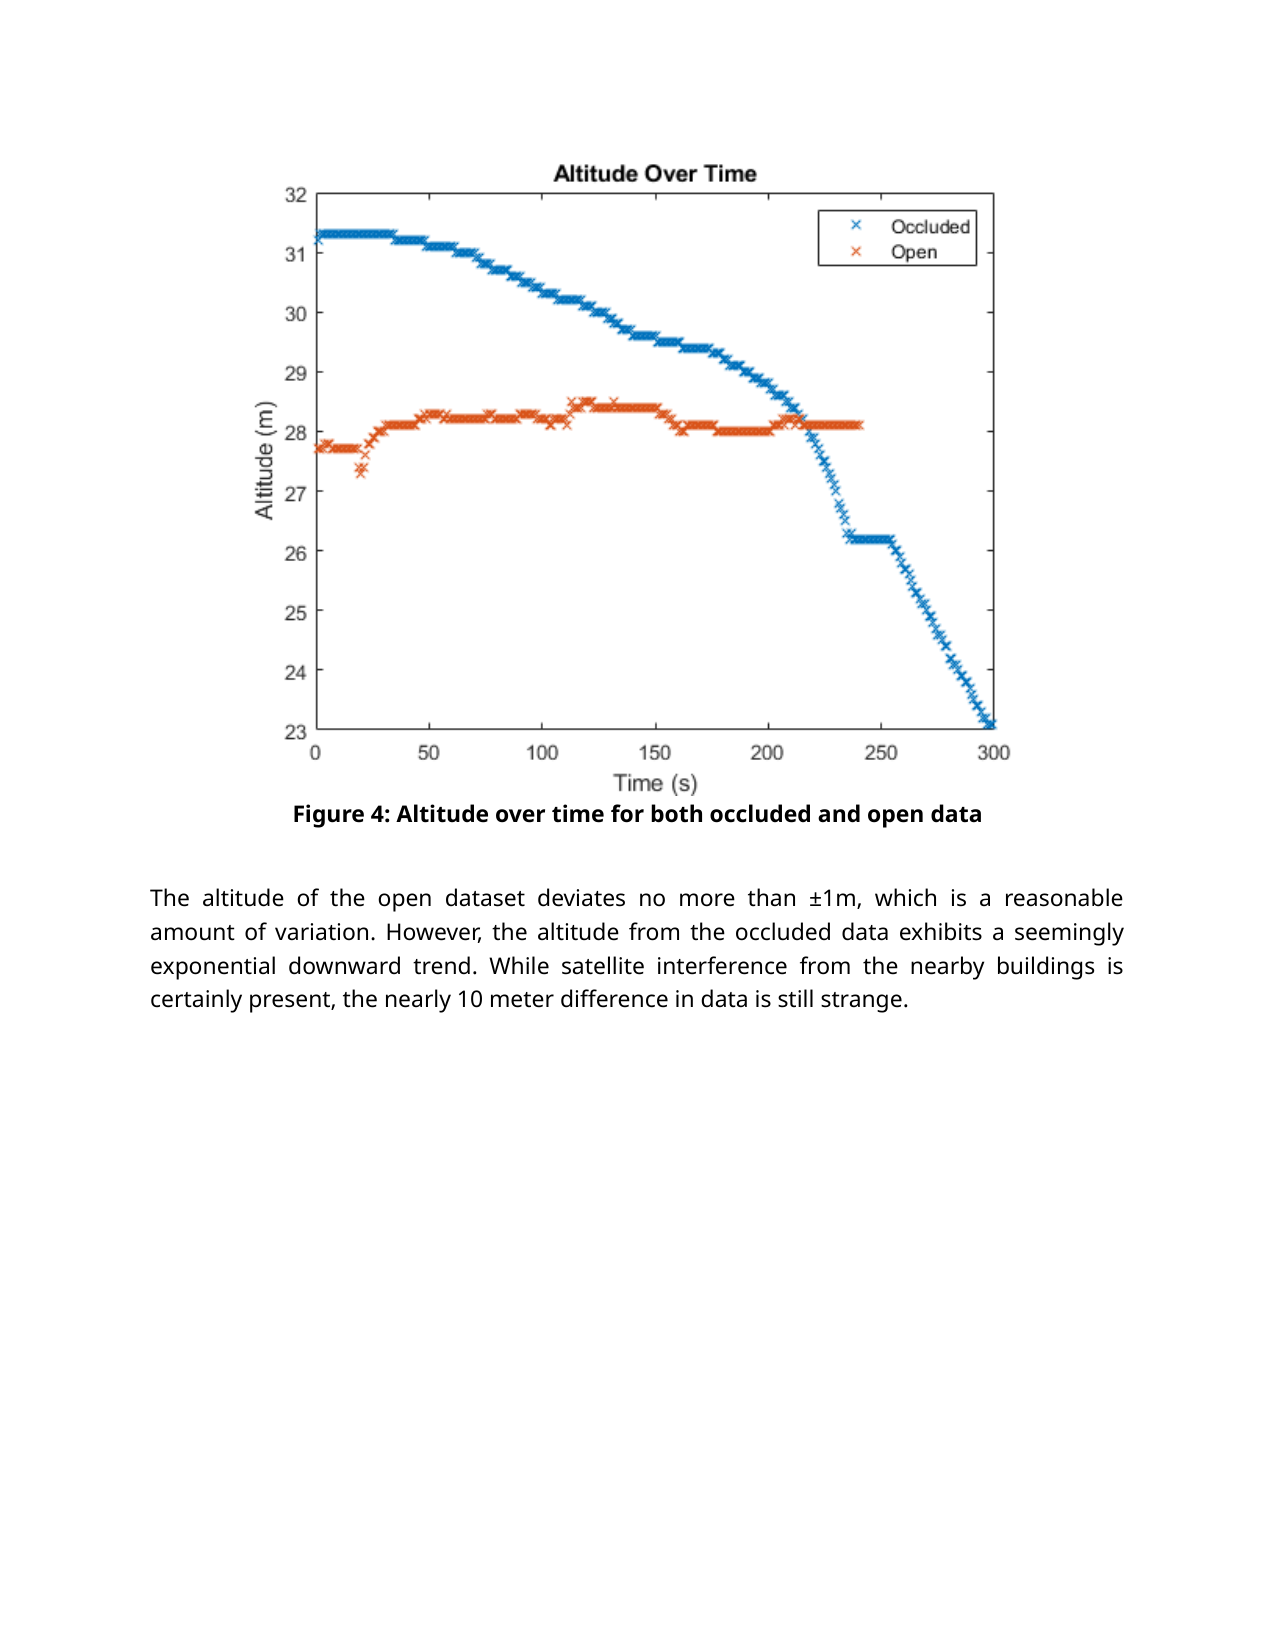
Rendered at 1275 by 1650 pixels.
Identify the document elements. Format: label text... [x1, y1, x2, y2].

picture [224, 150, 1051, 796]
text The altitude of the open dataset deviates no more than ±1m, which is a reasonable amount of variation. However, the altitude from the occluded data exhibits a seemingly exponential downward trend. While satellite interference from the nearby buildings is certainly present, the nearly 10 meter difference in data is still strange. [150, 882, 1125, 1014]
